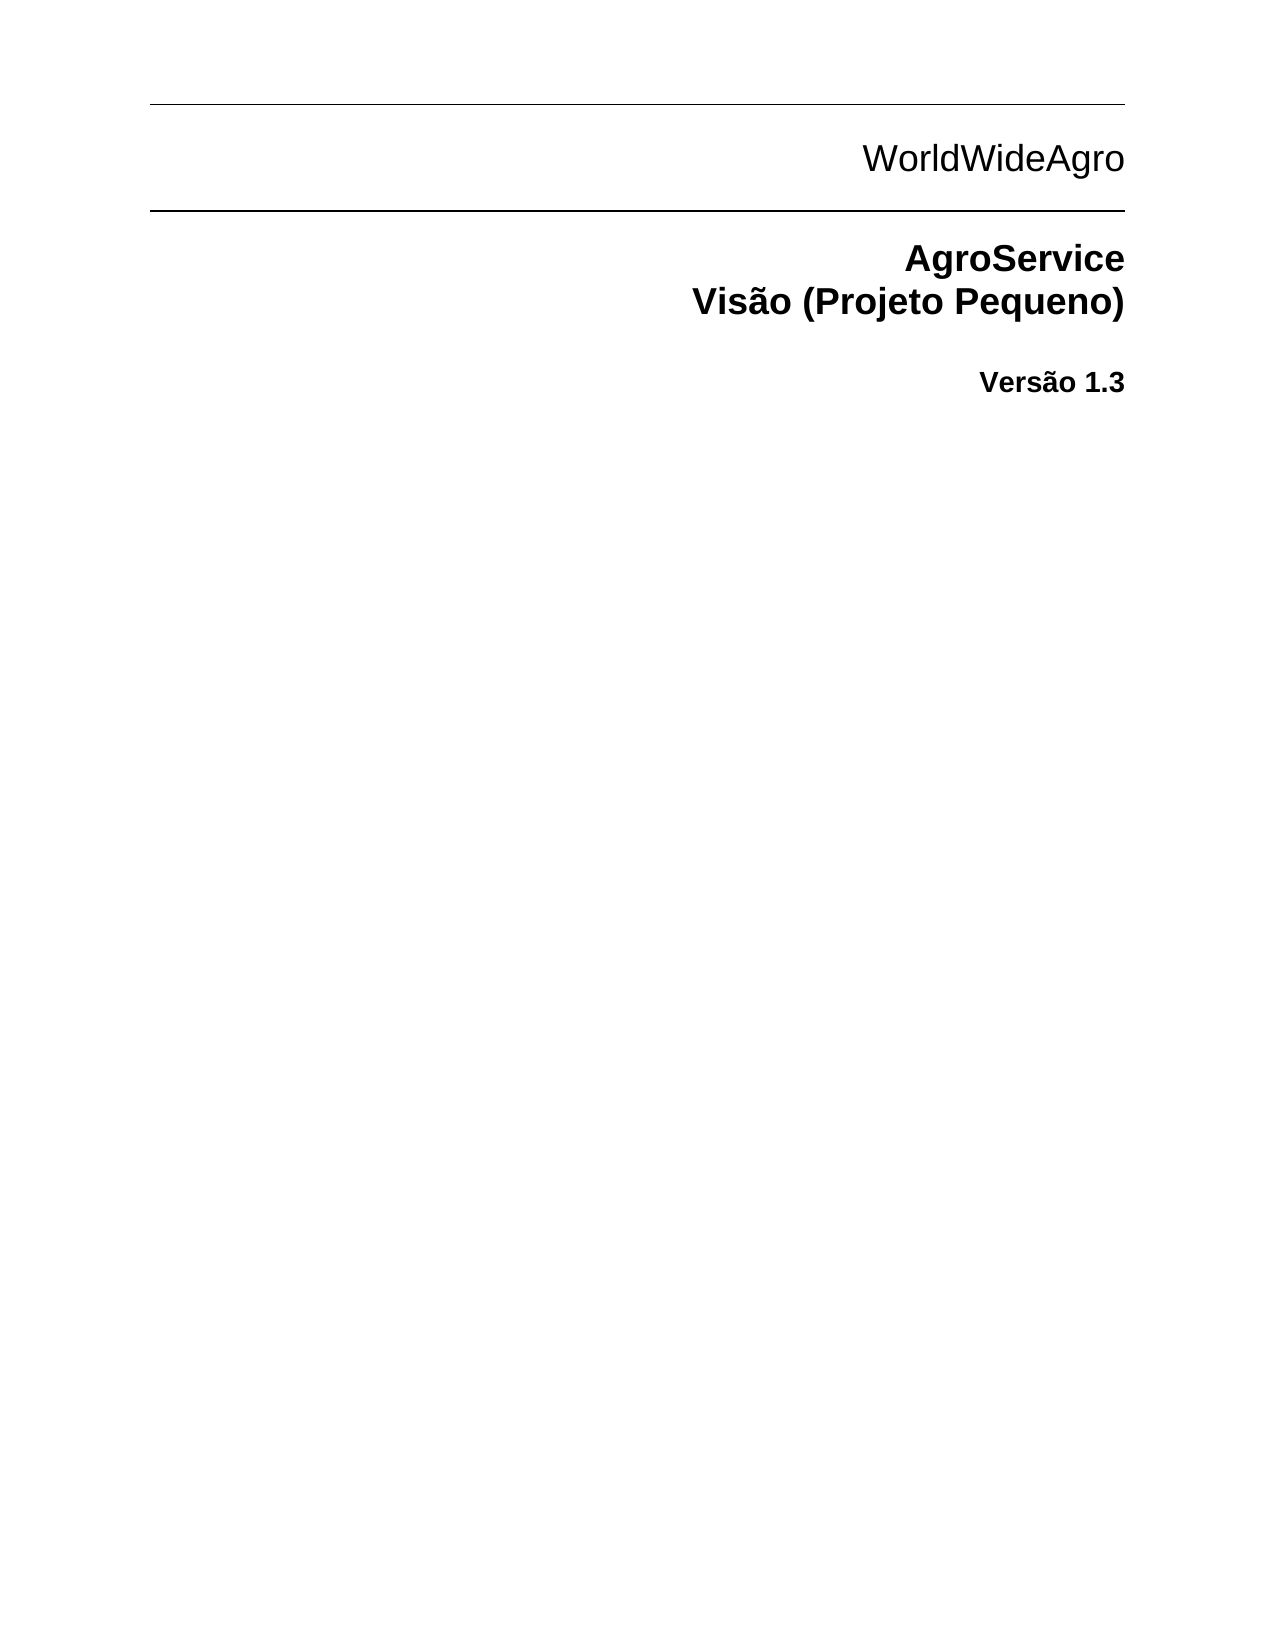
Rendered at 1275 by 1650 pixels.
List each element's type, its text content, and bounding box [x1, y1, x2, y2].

title Versão 1.3 [150, 365, 1125, 399]
title Visão (Projeto Pequeno) [150, 279, 1125, 322]
title AgroService [150, 236, 1125, 279]
